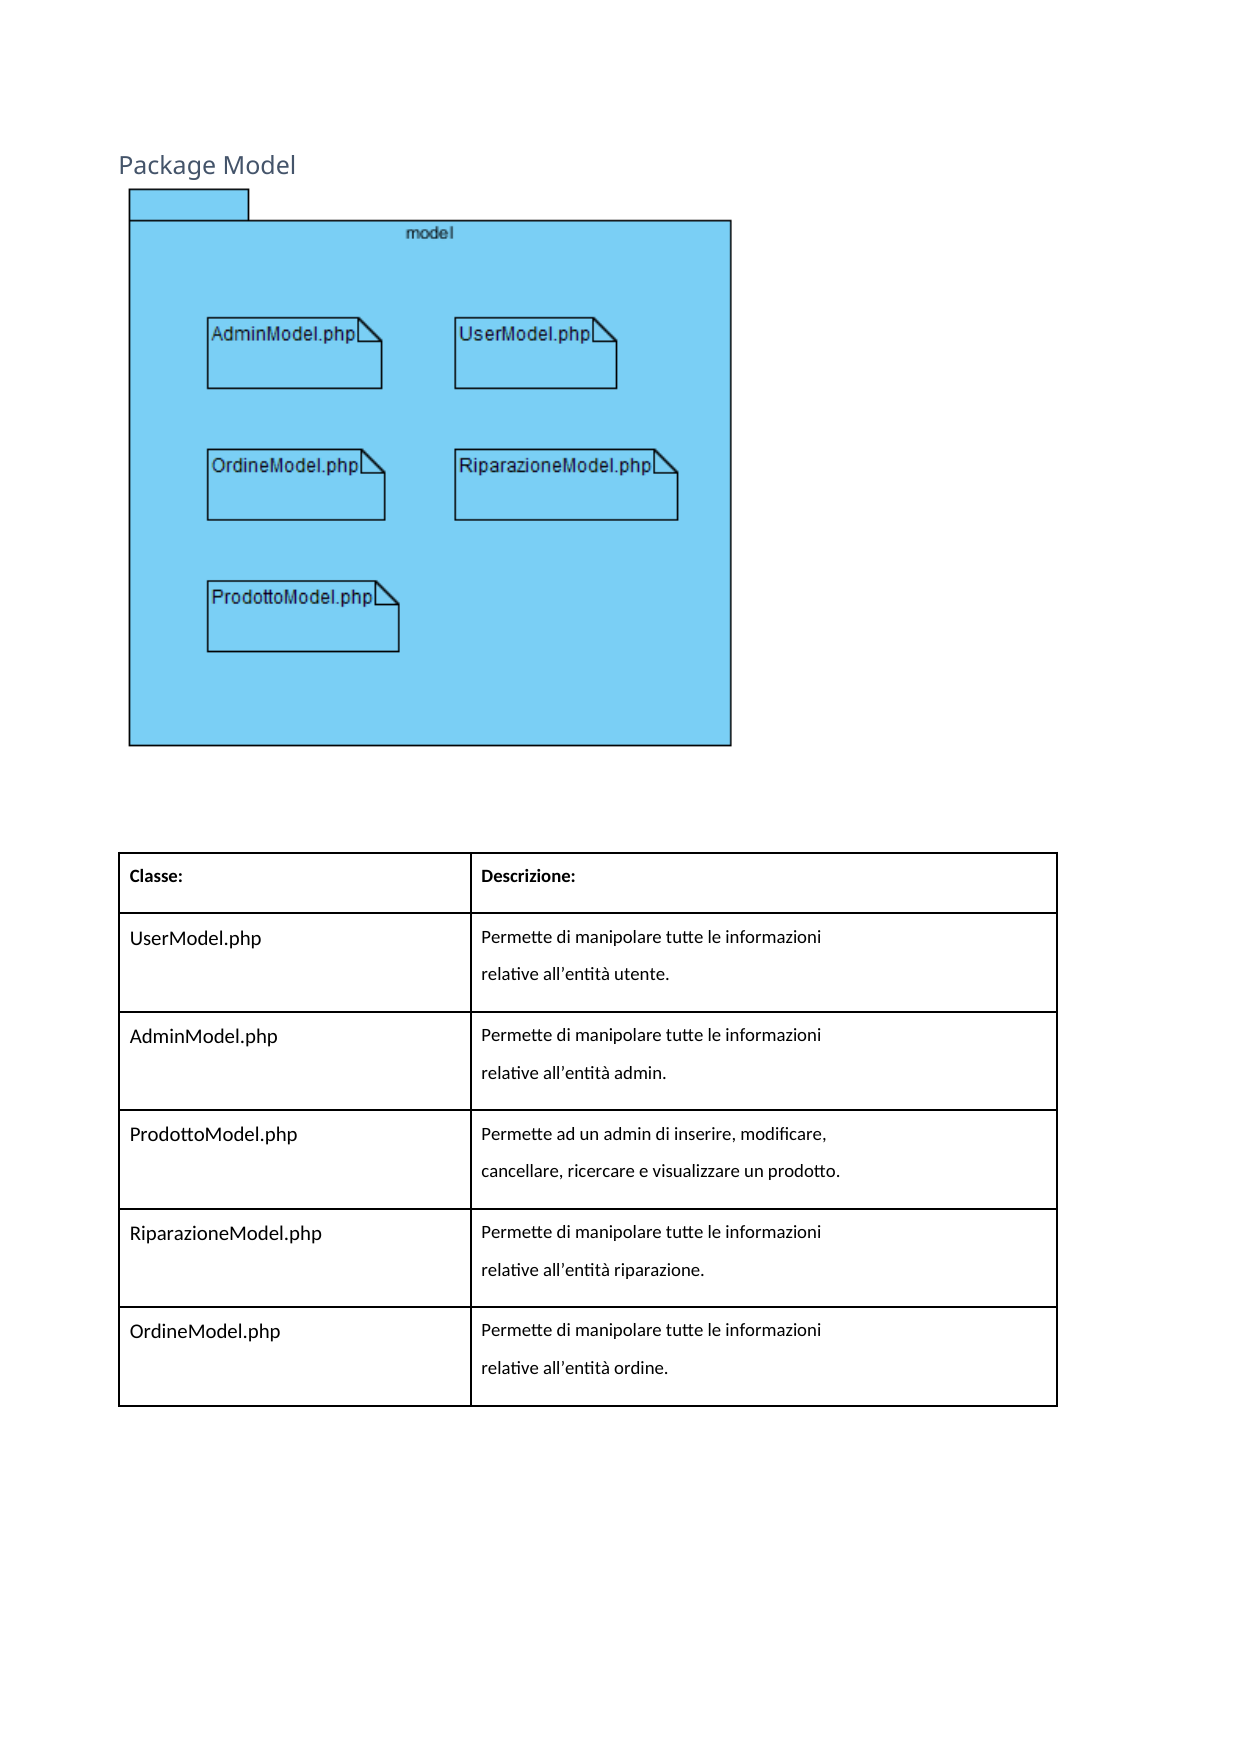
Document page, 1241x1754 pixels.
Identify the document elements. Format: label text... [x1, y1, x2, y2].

subtitle Package Model [118, 148, 1122, 182]
table_cell Permette di manipolare tutte le informazioni relative all’entità riparazione. [472, 1210, 1056, 1306]
table_cell Permette di manipolare tutte le informazioni relative all’entità ordine. [472, 1308, 1056, 1404]
picture [118, 181, 746, 756]
table_cell ProdottoModel.php [120, 1111, 470, 1208]
table_cell OrdineModel.php [120, 1308, 470, 1404]
table_header Classe: [120, 854, 470, 912]
table_cell RiparazioneModel.php [120, 1210, 470, 1306]
table_cell Permette di manipolare tutte le informazioni relative all’entità utente. [472, 914, 1056, 1011]
table_cell Permette di manipolare tutte le informazioni relative all’entità admin. [472, 1013, 1056, 1109]
table_header Descrizione: [472, 854, 1056, 912]
table_cell Permette ad un admin di inserire, modificare, cancellare, ricercare e visualizzare un prodotto. [472, 1111, 1056, 1208]
table_cell AdminModel.php [120, 1013, 470, 1109]
table_cell UserModel.php [120, 914, 470, 1011]
